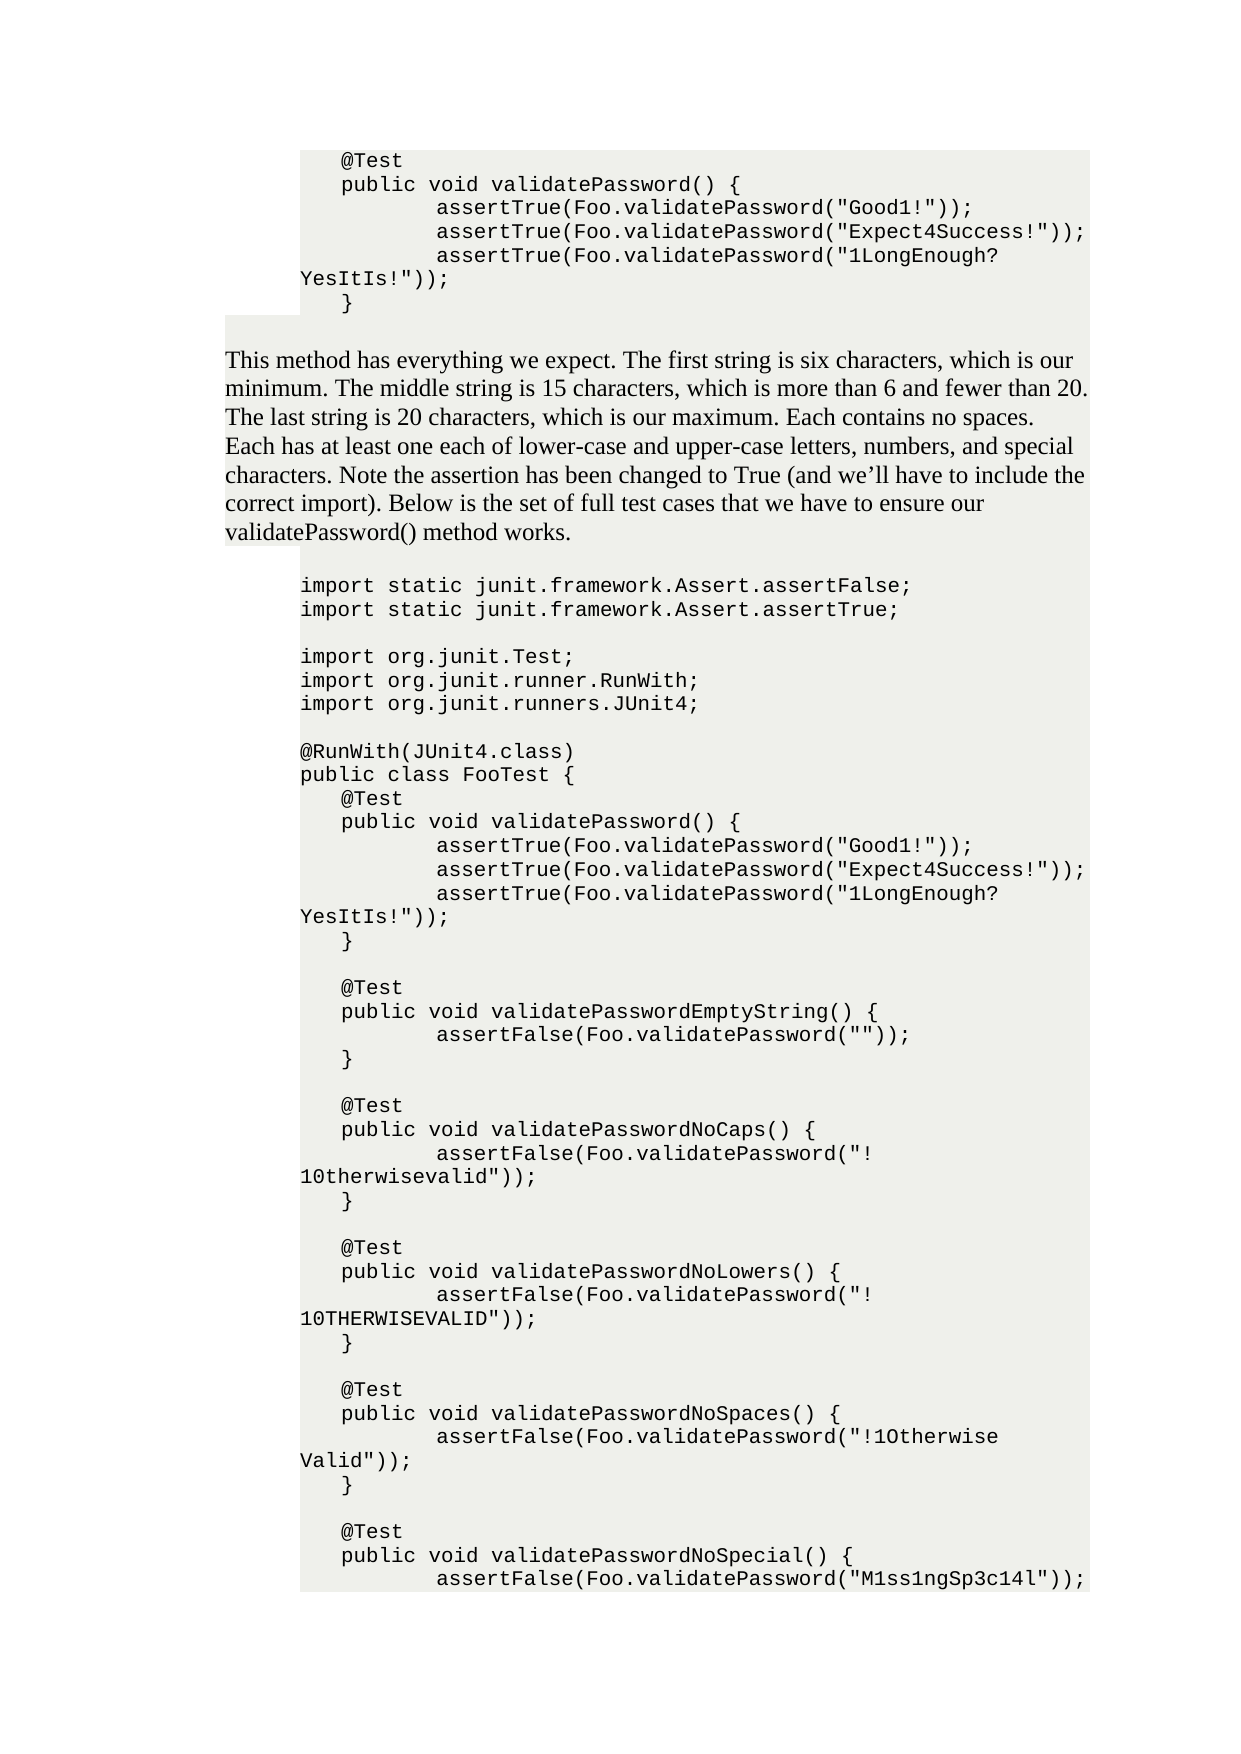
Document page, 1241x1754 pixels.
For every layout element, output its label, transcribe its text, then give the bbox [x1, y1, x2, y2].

text public void validatePasswordNoSpaces() { [300, 1403, 1090, 1426]
text assertTrue(Foo.validatePassword("Expect4Success!")); [300, 859, 1090, 882]
text @Test [300, 150, 1090, 174]
text assertFalse(Foo.validatePassword("M1ss1ngSp3c14l")); [300, 1568, 1090, 1592]
text } [300, 930, 1090, 953]
text assertTrue(Foo.validatePassword("Good1!")); [300, 835, 1090, 859]
text @Test [300, 788, 1090, 812]
text } [300, 1474, 1090, 1497]
text public void validatePasswordNoLowers() { [300, 1261, 1090, 1284]
text public void validatePassword() { [300, 174, 1090, 197]
text @Test [300, 1237, 1090, 1261]
text import static junit.framework.Assert.assertTrue; [300, 599, 1090, 622]
text @Test [300, 1379, 1090, 1403]
text public void validatePassword() { [300, 812, 1090, 835]
text assertFalse(Foo.validatePassword("!1Otherwise Valid")); [300, 1426, 1090, 1474]
text import org.junit.runner.RunWith; [300, 670, 1090, 693]
text public void validatePasswordNoCaps() { [300, 1119, 1090, 1143]
text This method has everything we expect. The first string is six characters, which is our minimum. The middle string is 15 characters, which is more than 6 and fewer than 20. The last string is 20 characters, which is our maximum. Each contains no spaces. Each has at least one each of lower-case and upper-case letters, numbers, and special characters. Note the assertion has been changed to True (and we’ll have to include the correct import). Below is the set of full test cases that we have to ensure our validatePassword() method works. [225, 345, 1090, 546]
text assertTrue(Foo.validatePassword("Expect4Success!")); [300, 221, 1090, 244]
text } [300, 1190, 1090, 1213]
text import org.junit.runners.JUnit4; [300, 693, 1090, 717]
text import org.junit.Test; [300, 646, 1090, 670]
text assertTrue(Foo.validatePassword("1LongEnough?YesItIs!")); [300, 882, 1090, 930]
text public class FooTest { [300, 764, 1090, 788]
text assertFalse(Foo.validatePassword("!10THERWISEVALID")); [300, 1284, 1090, 1332]
text } [300, 292, 1090, 316]
text @RunWith(JUnit4.class) [300, 741, 1090, 764]
text @Test [300, 1521, 1090, 1544]
text @Test [300, 1095, 1090, 1119]
text assertTrue(Foo.validatePassword("Good1!")); [300, 197, 1090, 221]
text assertTrue(Foo.validatePassword("1LongEnough?YesItIs!")); [300, 244, 1090, 292]
text } [300, 1332, 1090, 1355]
text public void validatePasswordNoSpecial() { [300, 1544, 1090, 1568]
text assertFalse(Foo.validatePassword("!10therwisevalid")); [300, 1143, 1090, 1190]
text } [300, 1048, 1090, 1072]
text @Test [300, 977, 1090, 1001]
text import static junit.framework.Assert.assertFalse; [300, 575, 1090, 599]
text assertFalse(Foo.validatePassword("")); [300, 1024, 1090, 1048]
text public void validatePasswordEmptyString() { [300, 1001, 1090, 1024]
